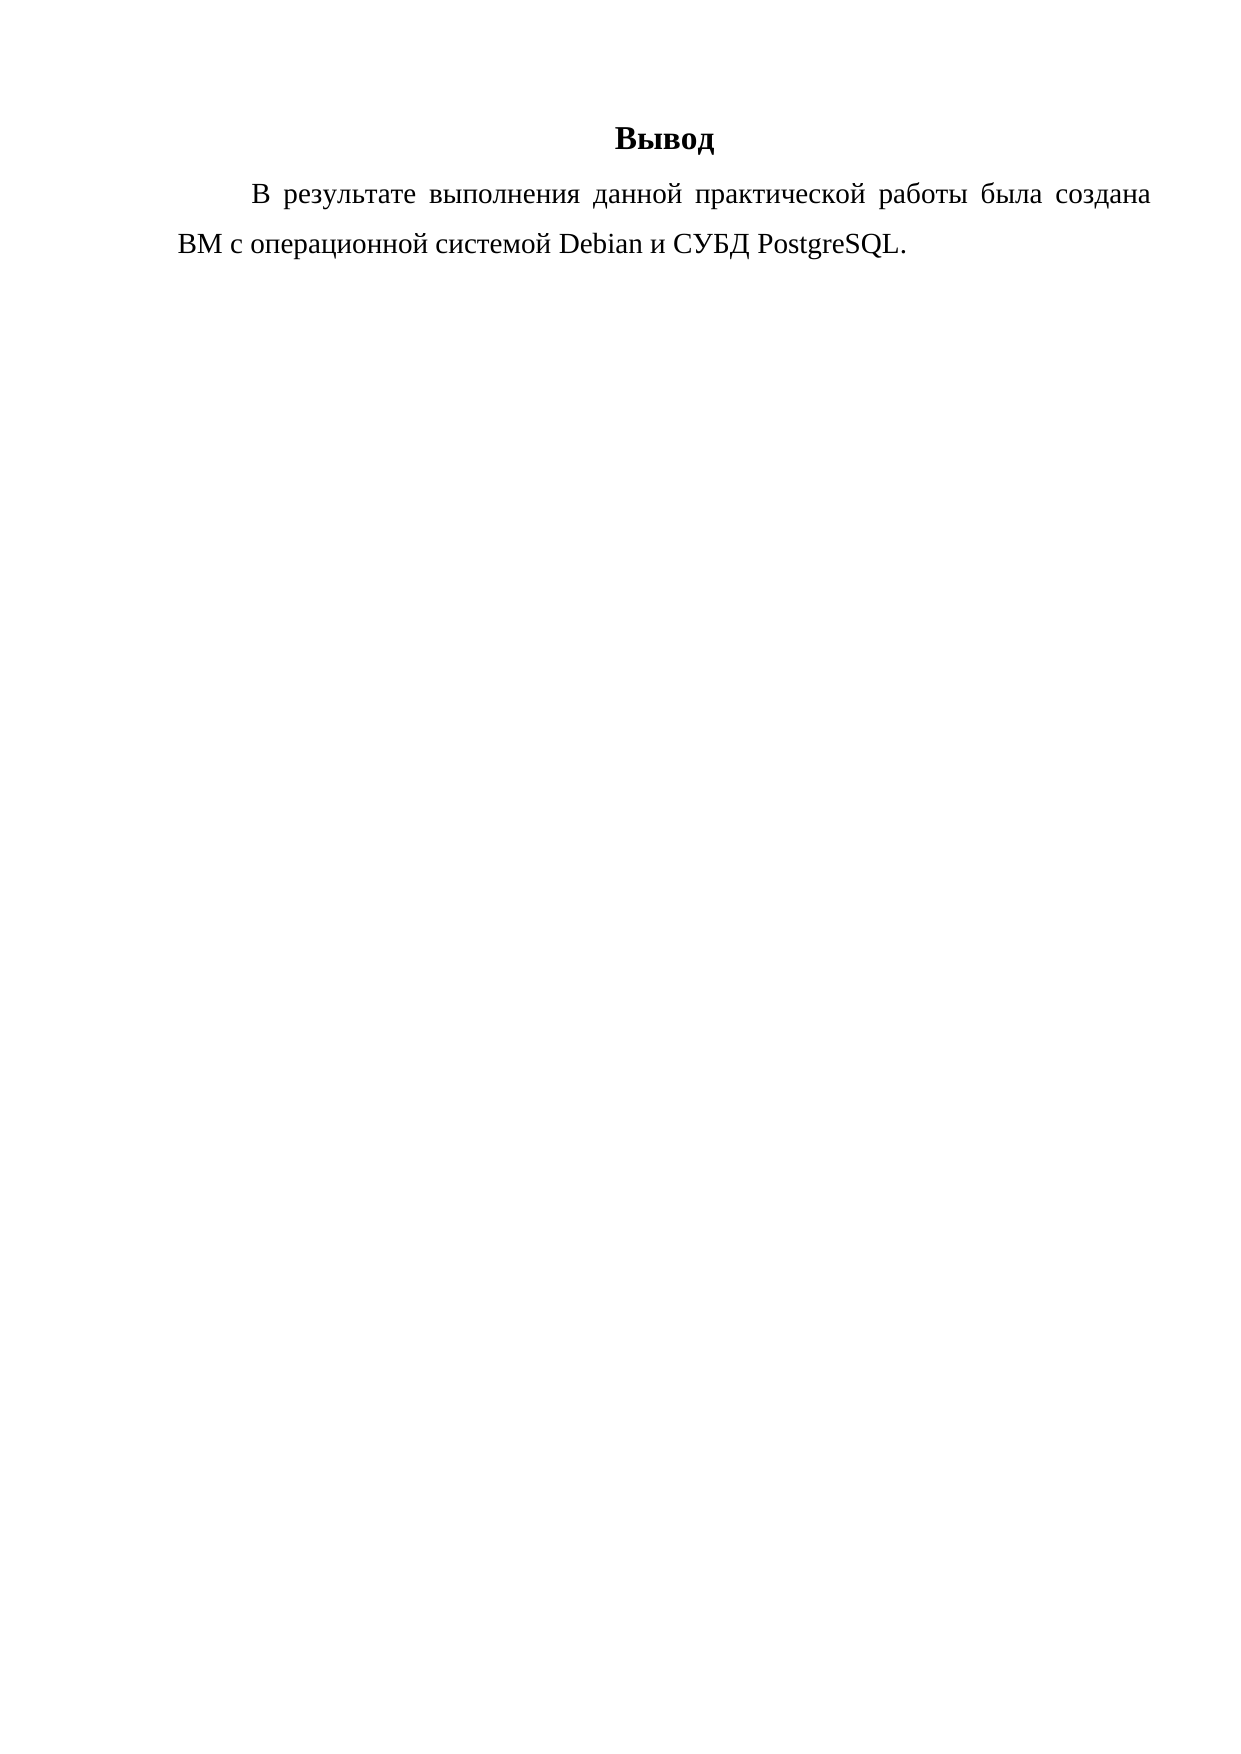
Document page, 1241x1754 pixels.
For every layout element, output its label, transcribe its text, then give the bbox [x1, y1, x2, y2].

text Вывод [177, 118, 1152, 156]
text В результате выполнения данной практической работы была создана ВМ с операционной системой Debian и СУБД PostgreSQL. [177, 176, 1152, 260]
